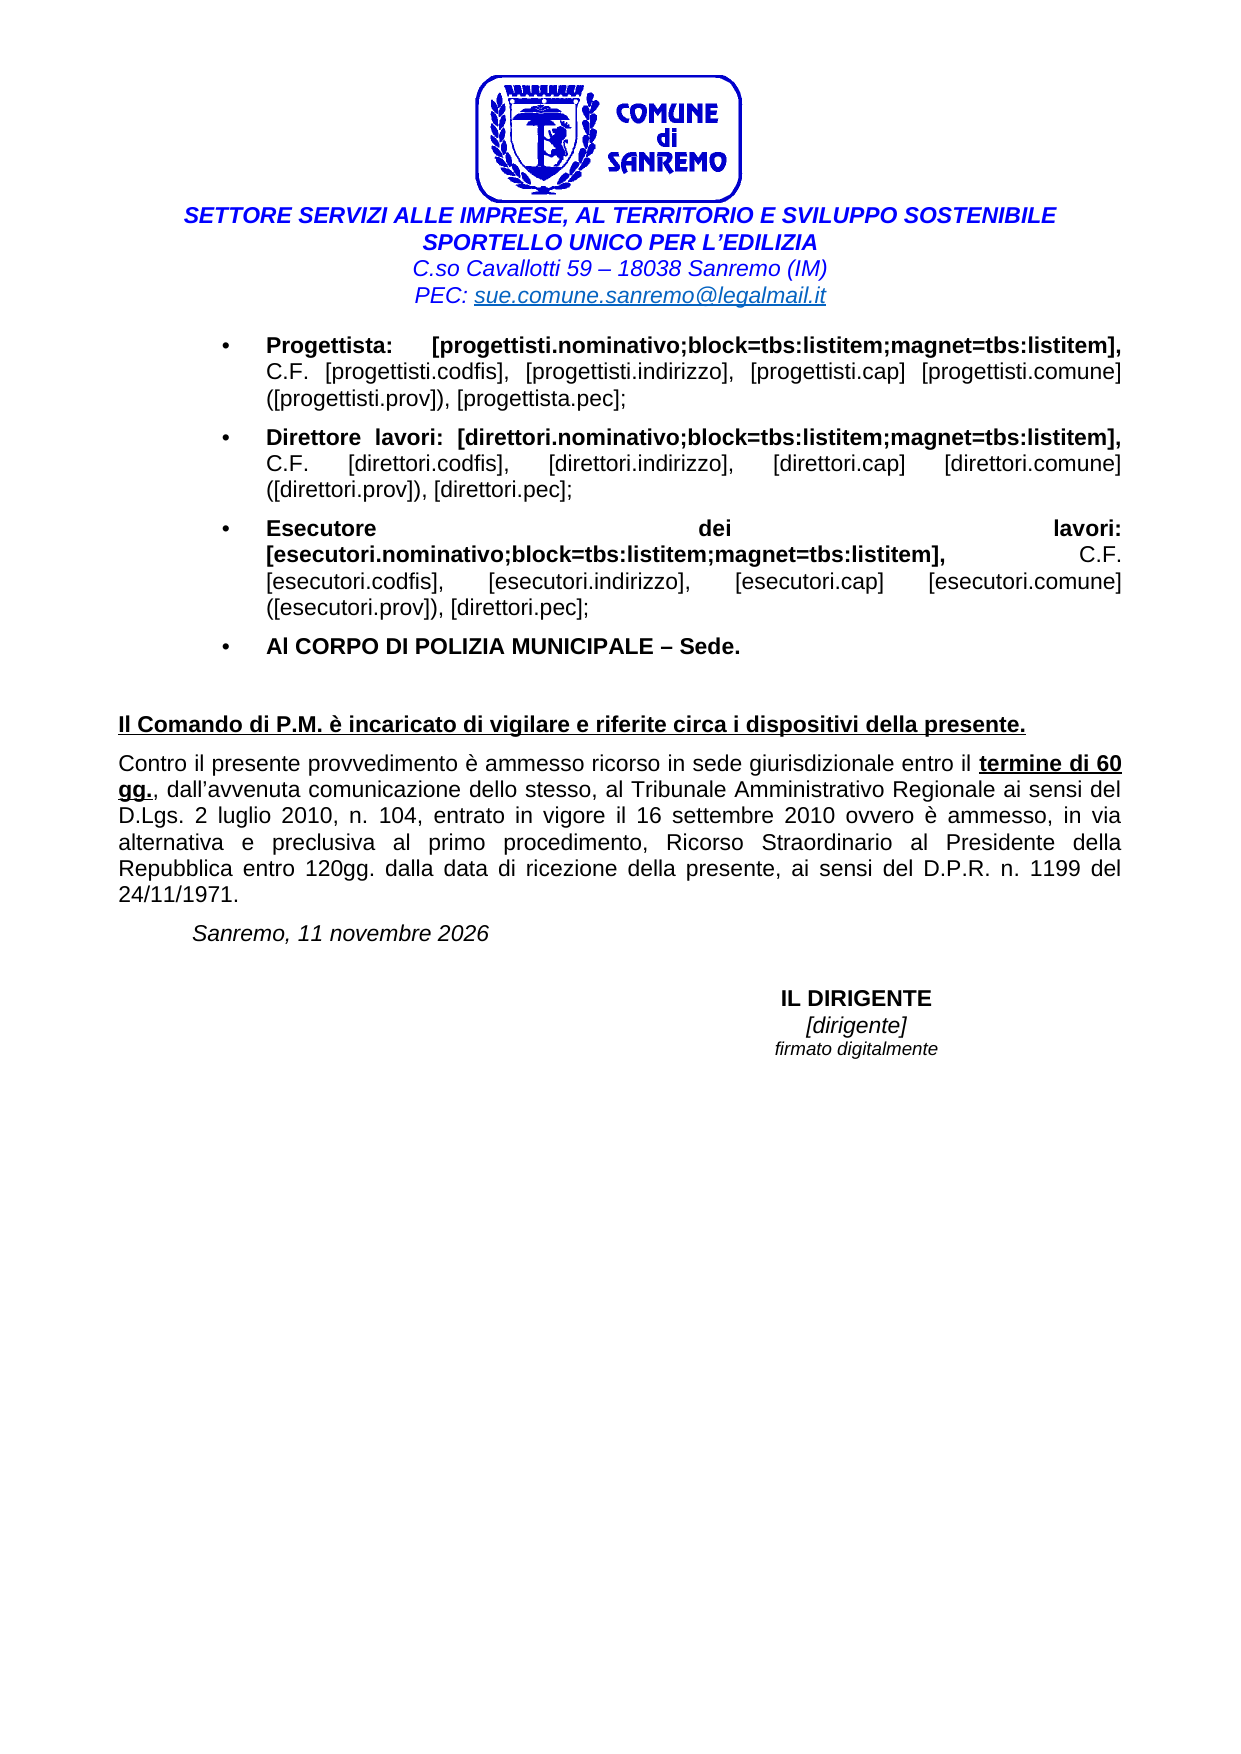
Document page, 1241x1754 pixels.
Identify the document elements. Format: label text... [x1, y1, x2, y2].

text IL DIRIGENTE [591, 985, 1122, 1012]
text • Al CORPO DI POLIZIA MUNICIPALE – Sede. [222, 633, 1122, 659]
text Sanremo, 5 ottobre 2017 [118, 920, 1122, 947]
text [dirigente] [591, 1012, 1122, 1038]
picture [475, 75, 765, 203]
text Contro il presente provvedimento è ammesso ricorso in sede giurisdizionale entro il termine di 60 gg., dall’avvenuta comunicazione dello stesso, al Tribunale Amministrativo Regionale ai sensi del D.Lgs. 2 luglio 2010, n. 104, entrato in vigore il 16 settembre 2010 ovvero è ammesso, in via alternativa e preclusiva al primo procedimento, Ricorso Straordinario al Presidente della Repubblica entro 120gg. dalla data di ricezione della presente, ai sensi del D.P.R. n. 1199 del 24/11/1971. [118, 749, 1122, 908]
text • Esecutore dei lavori: [esecutori.nominativo;block=tbs:listitem;magnet=tbs:listitem], C.F. [esecutori.codfis], [esecutori.indirizzo], [esecutori.cap] [esecutori.comune] ([esecutori.prov]), [direttori.pec]; [222, 515, 1122, 621]
text firmato digitalmente [591, 1038, 1122, 1060]
text Il Comando di P.M. è incaricato di vigilare e riferite circa i dispositivi della presente. [118, 711, 1122, 737]
text • Direttore lavori: [direttori.nominativo;block=tbs:listitem;magnet=tbs:listitem], C.F. [direttori.codfis], [direttori.indirizzo], [direttori.cap] [direttori.comune] ([direttori.prov]), [direttori.pec]; [222, 423, 1122, 503]
text • Progettista: [progettisti.nominativo;block=tbs:listitem;magnet=tbs:listitem], C.F. [progettisti.codfis], [progettisti.indirizzo], [progettisti.cap] [progettisti.comune] ([progettisti.prov]), [progettista.pec]; [222, 332, 1122, 411]
